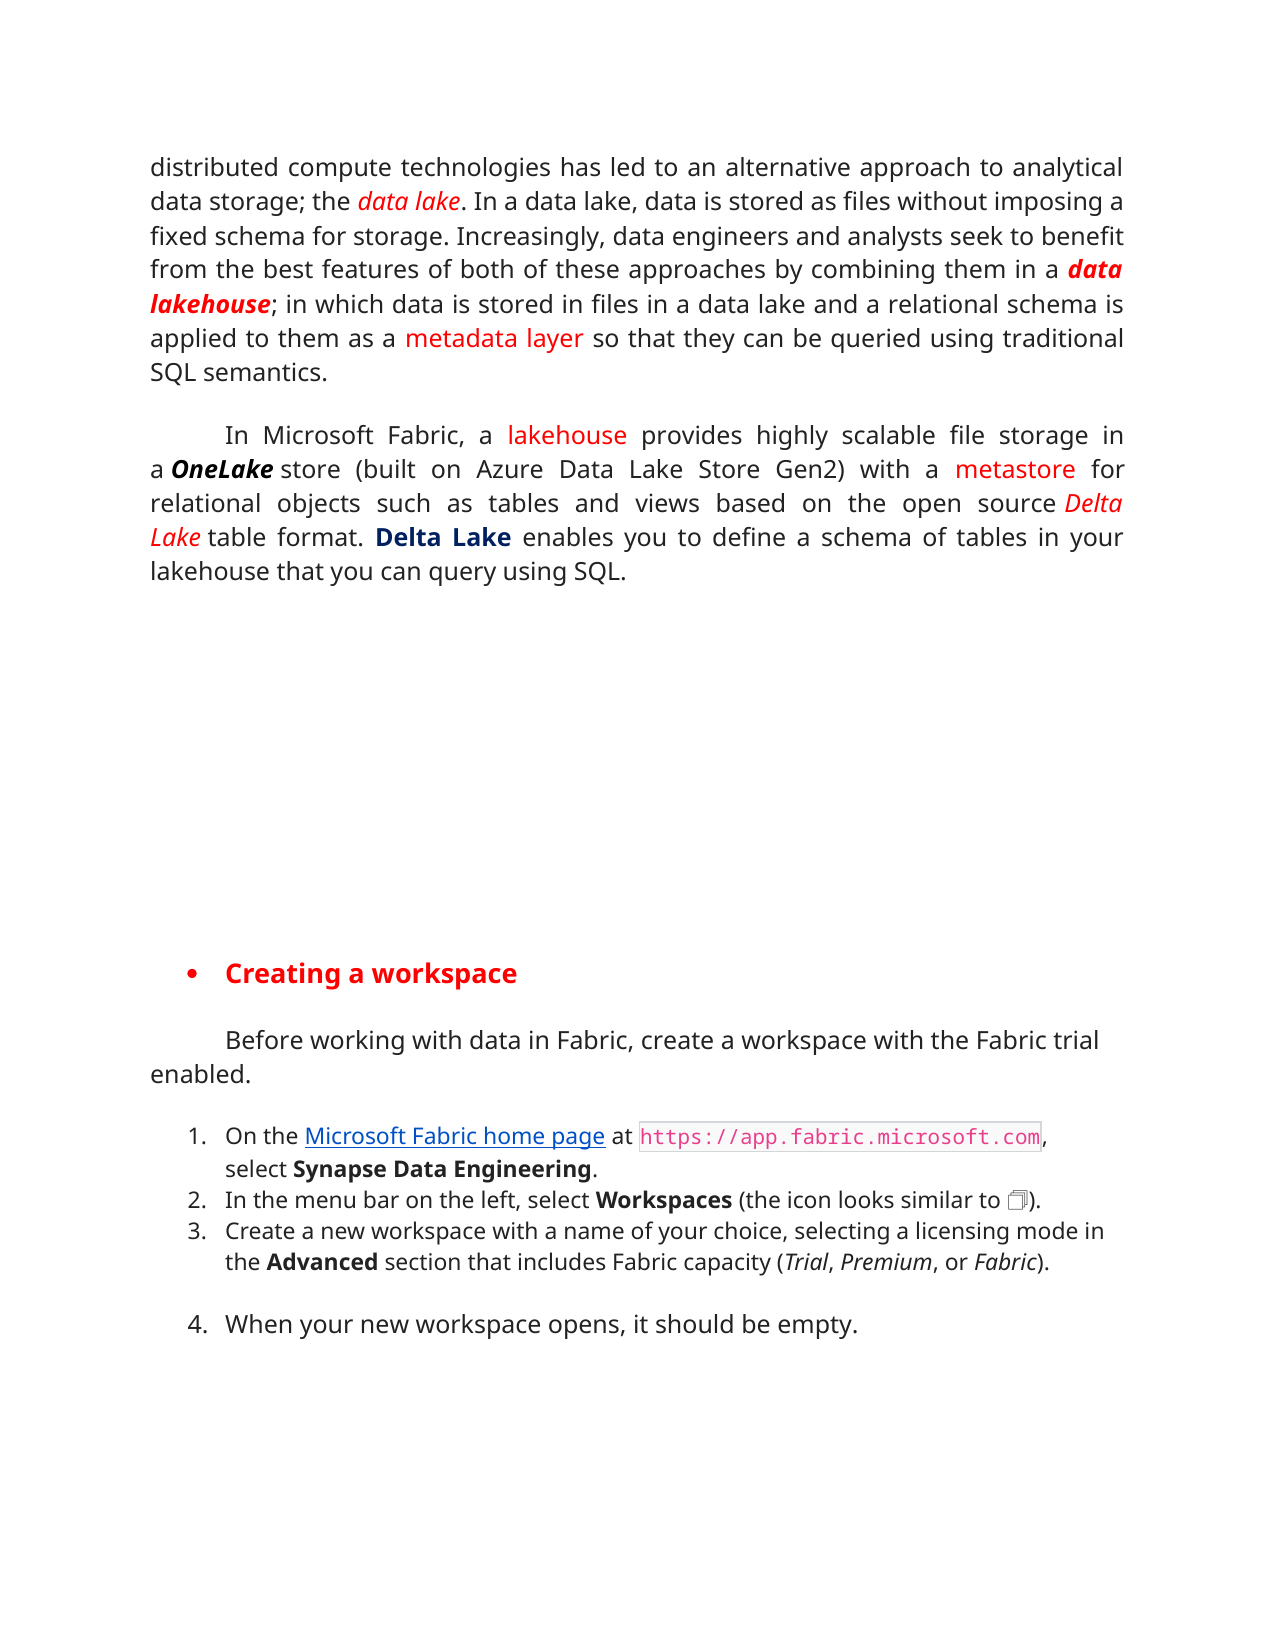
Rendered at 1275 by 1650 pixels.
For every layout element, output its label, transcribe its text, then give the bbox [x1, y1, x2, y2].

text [150, 150, 1125, 388]
text Before working with data in Fabric, create a workspace with the Fabric trial enabled. [150, 1023, 1125, 1091]
subtitle Creating a workspace [187, 954, 1125, 991]
text In Microsoft Fabric, a lakehouse provides highly scalable file storage in a OneLake store (built on Azure Data Lake Store Gen2) with a metastore for relational objects such as tables and views based on the open source Delta Lake table format. Delta Lake enables you to define a schema of tables in your lakehouse that you can query using SQL. [150, 418, 1125, 588]
list When your new workspace opens, it should be empty. [187, 1307, 1125, 1341]
list Create a new workspace with a name of your choice, selecting a licensing mode in the Advanced section that includes Fabric capacity (Trial, Premium, or Fabric). [187, 1215, 1125, 1277]
list On the Microsoft Fabric home page at https://app.fabric.microsoft.com, select Synapse Data Engineering. [187, 1120, 1125, 1184]
list In the menu bar on the left, select Workspaces (the icon looks similar to 🗇). [187, 1184, 1125, 1215]
